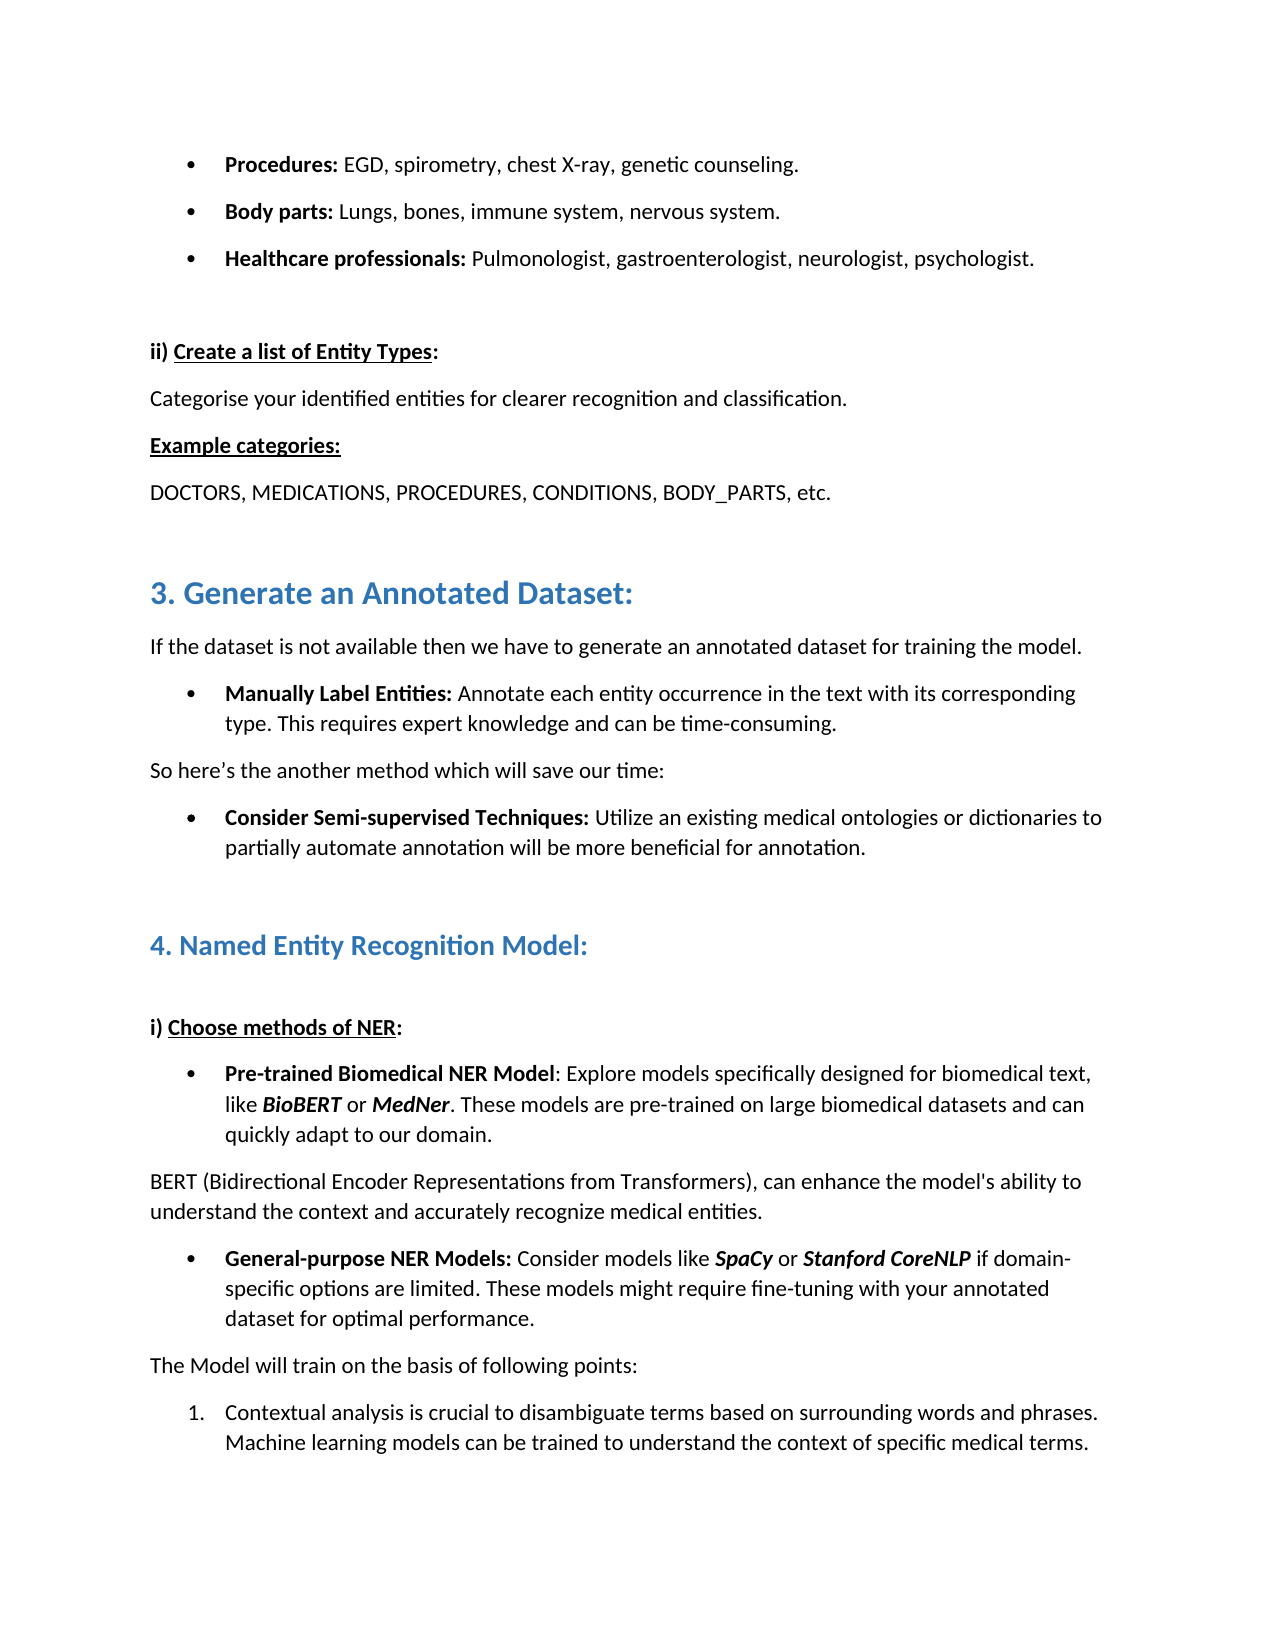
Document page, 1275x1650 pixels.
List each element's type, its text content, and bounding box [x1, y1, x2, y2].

text So here’s the another method which will save our time: [150, 756, 1125, 784]
text BERT (Bidirectional Encoder Representations from Transformers), can enhance the model's ability to understand the context and accurately recognize medical entities. [150, 1167, 1125, 1225]
list Consider Semi-supervised Techniques: Utilize an existing medical ontologies or dictionaries to partially automate annotation will be more beneficial for annotation. [187, 803, 1125, 862]
text DOCTORS, MEDICATIONS, PROCEDURES, CONDITIONS, BODY_PARTS, etc. [150, 478, 1125, 506]
list Procedures: EGD, spirometry, chest X-ray, genetic counseling. [187, 150, 1125, 178]
text 3. Generate an Annotated Dataset: [150, 572, 1125, 613]
text Categorise your identified entities for clearer recognition and classification. [150, 384, 1125, 412]
text 4. Named Entity Recognition Model: [150, 927, 1125, 963]
list Contextual analysis is crucial to disambiguate terms based on surrounding words and phrases. Machine learning models can be trained to understand the context of specific medical terms. [187, 1398, 1125, 1456]
list Pre-trained Biomedical NER Model: Explore models specifically designed for biomedical text, like BioBERT or MedNer. These models are pre-trained on large biomedical datasets and can quickly adapt to our domain. [187, 1059, 1125, 1148]
text The Model will train on the basis of following points: [150, 1351, 1125, 1379]
text ii) Create a list of Entity Types: [150, 337, 1125, 366]
list General-purpose NER Models: Consider models like SpaCy or Stanford CoreNLP if domain-specific options are limited. These models might require fine-tuning with your annotated dataset for optimal performance. [187, 1244, 1125, 1332]
text i) Choose methods of NER: [150, 982, 1125, 1041]
text Example categories: [150, 431, 1125, 459]
text If the dataset is not available then we have to generate an annotated dataset for training the model. [150, 632, 1125, 661]
list Body parts: Lungs, bones, immune system, nervous system. [187, 197, 1125, 225]
list Healthcare professionals: Pulmonologist, gastroenterologist, neurologist, psychologist. [187, 244, 1125, 272]
list Manually Label Entities: Annotate each entity occurrence in the text with its corresponding type. This requires expert knowledge and can be time-consuming. [187, 679, 1125, 738]
